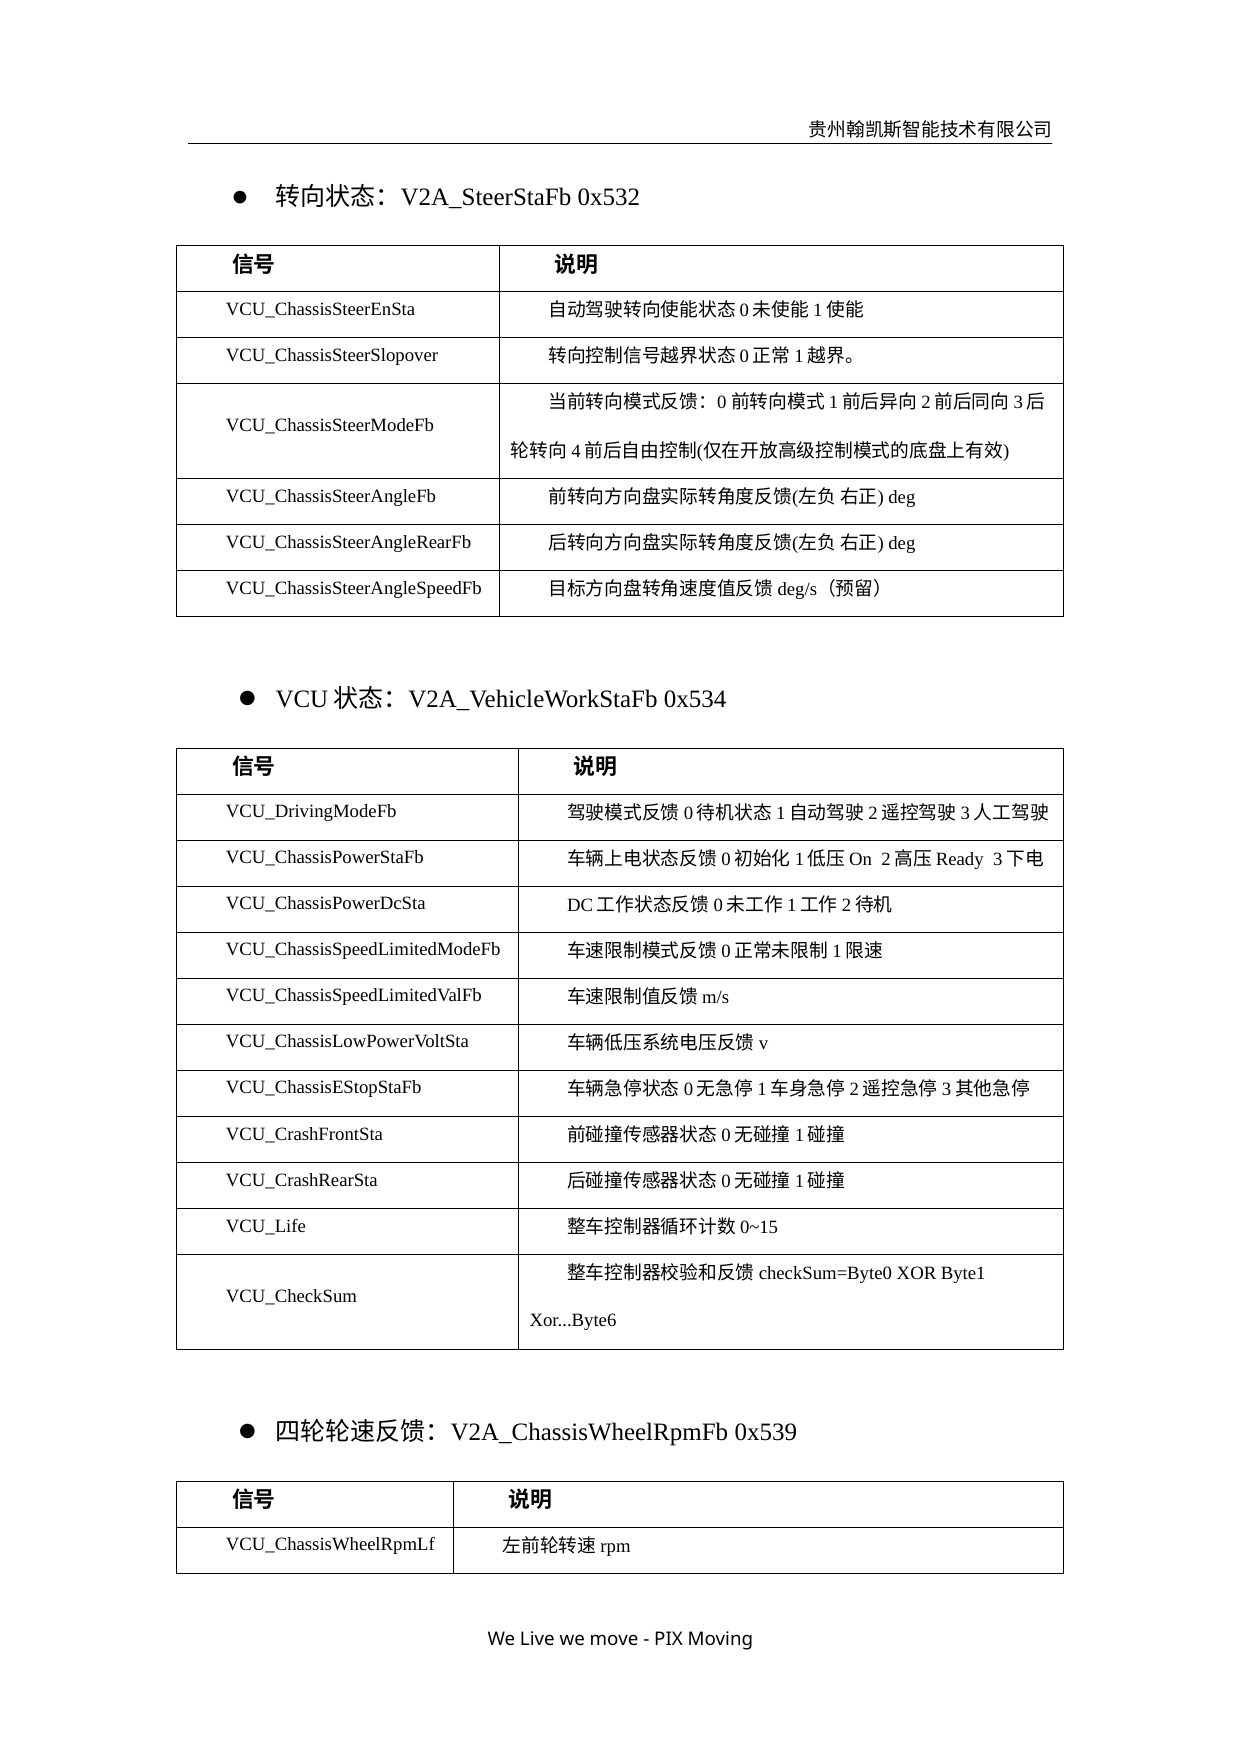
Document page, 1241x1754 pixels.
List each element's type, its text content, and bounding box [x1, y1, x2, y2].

table_cell 后转向方向盘实际转角度反馈(左负 右正) deg [500, 525, 1063, 570]
table_cell VCU_ChassisSteerModeFb [177, 384, 499, 478]
table_cell VCU_CrashFrontSta [177, 1117, 518, 1162]
table_cell 驾驶模式反馈 0待机状态 1自动驾驶 2遥控驾驶 3人工驾驶 [519, 795, 1063, 840]
table_cell 整车控制器循环计数 0~15 [519, 1209, 1063, 1254]
table_cell 车速限制值反馈m/s [519, 979, 1063, 1024]
table_cell VCU_ChassisSteerSlopover [177, 338, 499, 383]
table_cell 前碰撞传感器状态 0无碰撞 1碰撞 [519, 1117, 1063, 1162]
table_cell VCU_DrivingModeFb [177, 795, 518, 840]
list 四轮轮速反馈：V2A_ChassisWheelRpmFb 0x539 [188, 1397, 1052, 1462]
table_cell VCU_ChassisLowPowerVoltSta [177, 1025, 518, 1070]
table_cell 目标方向盘转角速度值反馈 deg/s（预留） [500, 571, 1063, 616]
table_cell 当前转向模式反馈：0 前转向模式 1前后异向 2前后同向 3后轮转向 4前后自由控制(仅在开放高级控制模式的底盘上有效) [500, 384, 1063, 478]
table_header 信号 [177, 1482, 453, 1527]
table_cell VCU_CheckSum [177, 1255, 518, 1349]
table_header 信号 [177, 246, 499, 291]
list VCU状态：V2A_VehicleWorkStaFb 0x534 [188, 664, 1052, 729]
table_cell 左前轮转速 rpm [454, 1528, 1063, 1573]
table_cell 车辆上电状态反馈 0初始化 1低压On 2高压Ready 3下电 [519, 841, 1063, 886]
table_cell VCU_ChassisSteerAngleRearFb [177, 525, 499, 570]
table_header 信号 [177, 749, 518, 794]
table_cell 后碰撞传感器状态 0无碰撞 1碰撞 [519, 1163, 1063, 1208]
table_cell DC工作状态反馈 0未工作 1工作 2待机 [519, 887, 1063, 932]
table_cell VCU_ChassisPowerDcSta [177, 887, 518, 932]
table_cell 前转向方向盘实际转角度反馈(左负 右正) deg [500, 479, 1063, 524]
table_header 说明 [454, 1482, 1063, 1527]
table_cell VCU_Life [177, 1209, 518, 1254]
list ​转向状态：V2A_SteerStaFb 0x532 [188, 162, 1052, 227]
table_cell 车速限制模式反馈 0正常未限制 1限速 [519, 933, 1063, 978]
table_cell 车辆低压系统电压反馈 v [519, 1025, 1063, 1070]
table_cell VCU_CrashRearSta [177, 1163, 518, 1208]
table_cell 自动驾驶转向使能状态0未使能 1使能 [500, 292, 1063, 337]
table_cell 整车控制器校验和反馈 checkSum=Byte0 XOR Byte1 Xor...Byte6 [519, 1255, 1063, 1349]
table_cell VCU_ChassisSteerAngleFb [177, 479, 499, 524]
table_header 说明 [519, 749, 1063, 794]
table_cell VCU_ChassisEStopStaFb [177, 1071, 518, 1116]
table_cell 车辆急停状态 0无急停 1车身急停 2遥控急停 3其他急停 [519, 1071, 1063, 1116]
table_cell 转向控制信号越界状态0正常 1越界。 [500, 338, 1063, 383]
table_cell VCU_ChassisSpeedLimitedValFb [177, 979, 518, 1024]
table_cell VCU_ChassisPowerStaFb [177, 841, 518, 886]
table_cell VCU_ChassisWheelRpmLf [177, 1528, 453, 1573]
table_header 说明 [500, 246, 1063, 291]
table_cell VCU_ChassisSpeedLimitedModeFb [177, 933, 518, 978]
table_cell VCU_ChassisSteerEnSta [177, 292, 499, 337]
table_cell VCU_ChassisSteerAngleSpeedFb [177, 571, 499, 616]
